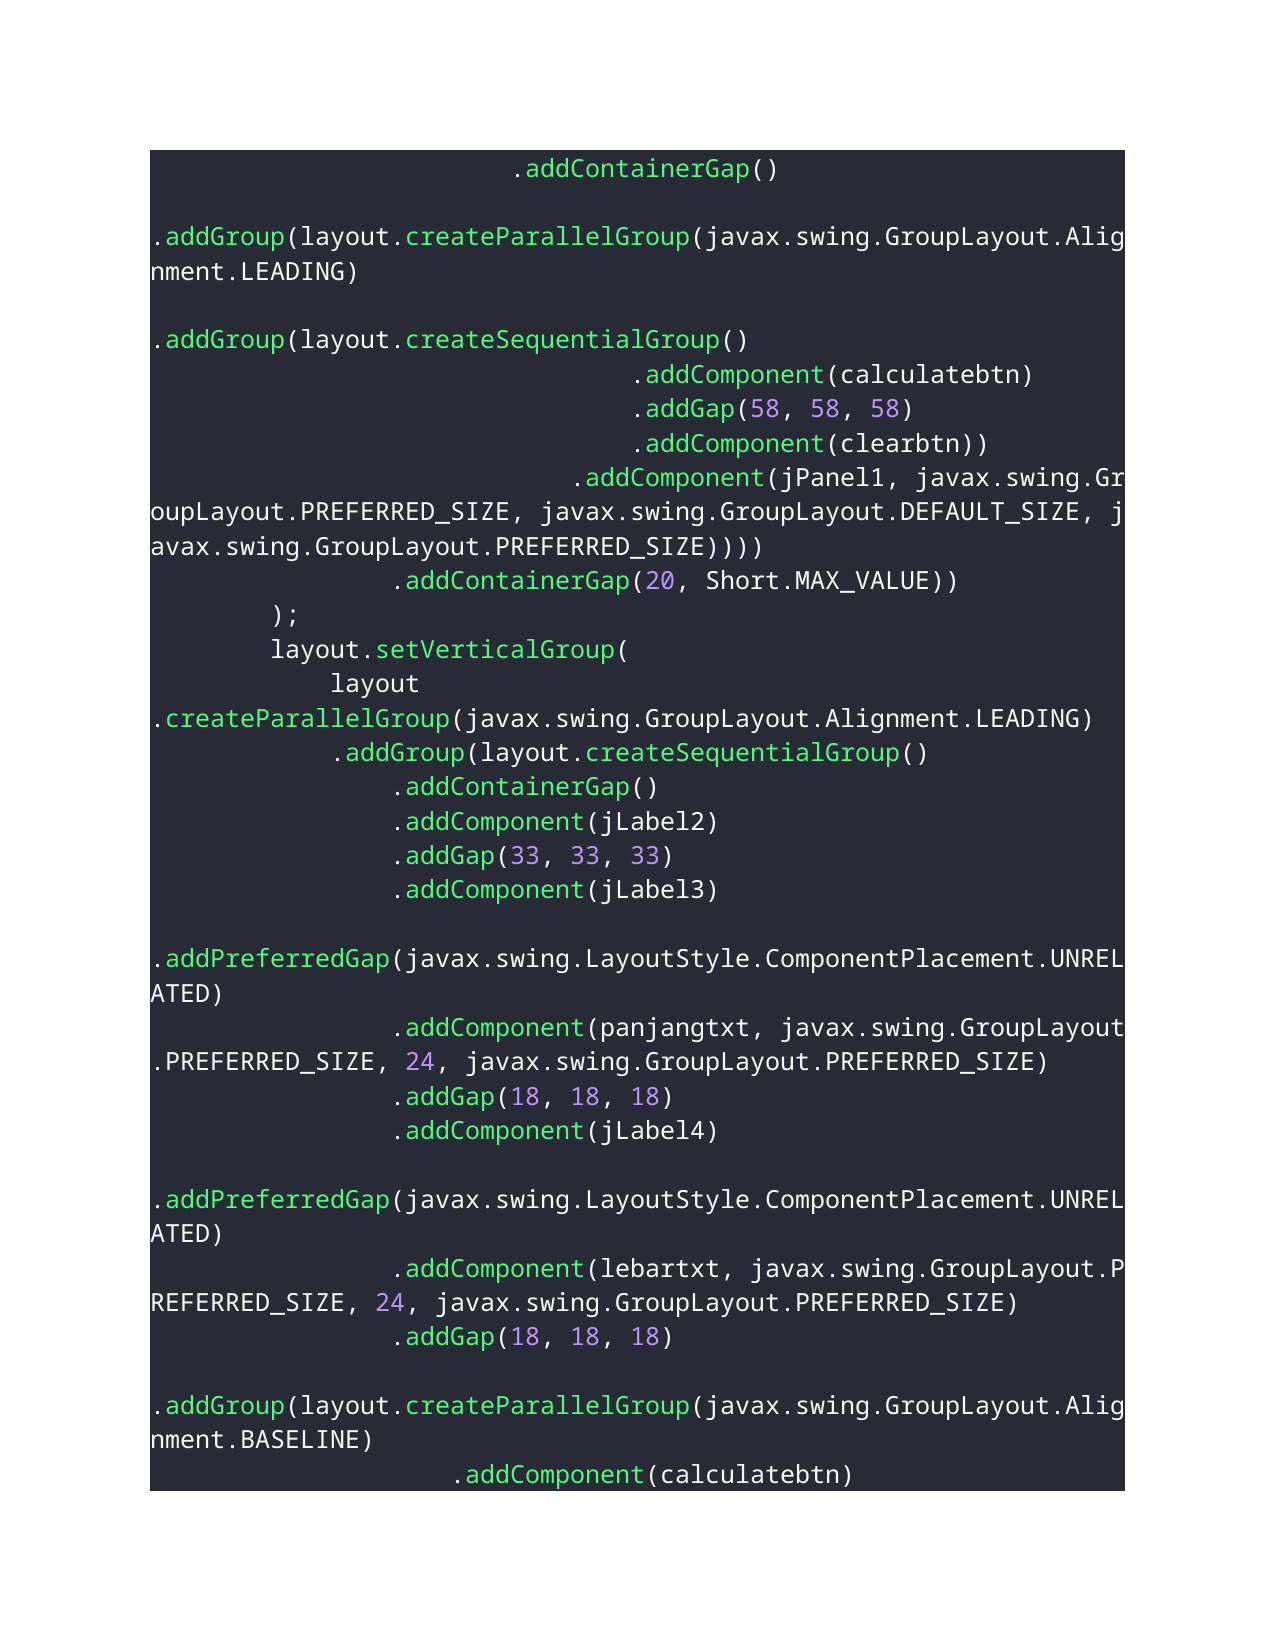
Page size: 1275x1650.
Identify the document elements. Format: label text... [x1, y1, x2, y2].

text layout.setVerticalGroup( [150, 631, 1125, 666]
text .addComponent(jPanel1, javax.swing.GroupLayout.PREFERRED_SIZE, javax.swing.GroupLayout.DEFAULT_SIZE, javax.swing.GroupLayout.PREFERRED_SIZE)))) [150, 459, 1125, 562]
text .addGroup(layout.createSequentialGroup() [150, 734, 1125, 769]
text .addGroup(layout.createParallelGroup(javax.swing.GroupLayout.Alignment.LEADING) [150, 184, 1125, 287]
text .addContainerGap() [150, 150, 1125, 184]
text .addComponent(calculatebtn) [150, 356, 1125, 391]
text .addComponent(jLabel4) [150, 1112, 1125, 1147]
text .addGap(18, 18, 18) [150, 1319, 1125, 1353]
text .addGap(18, 18, 18) [150, 1078, 1125, 1112]
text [150, 287, 1125, 356]
text .addGroup(layout.createParallelGroup(javax.swing.GroupLayout.Alignment.BASELINE) [150, 1353, 1125, 1456]
text .addComponent(jLabel2) [150, 803, 1125, 837]
text .addContainerGap(20, Short.MAX_VALUE)) [150, 562, 1125, 597]
text .addGap(58, 58, 58) [150, 391, 1125, 425]
text .addComponent(panjangtxt, javax.swing.GroupLayout.PREFERRED_SIZE, 24, javax.swing.GroupLayout.PREFERRED_SIZE) [150, 1009, 1125, 1078]
text .addPreferredGap(javax.swing.LayoutStyle.ComponentPlacement.UNRELATED) [150, 1147, 1125, 1250]
text ); [150, 597, 1125, 631]
text .addComponent(calculatebtn) [150, 1456, 1125, 1491]
text .addComponent(clearbtn)) [150, 425, 1125, 459]
text .addContainerGap() [150, 769, 1125, 803]
text .addComponent(jLabel3) [150, 872, 1125, 906]
text .addComponent(lebartxt, javax.swing.GroupLayout.PREFERRED_SIZE, 24, javax.swing.GroupLayout.PREFERRED_SIZE) [150, 1250, 1125, 1319]
text layout.createParallelGroup(javax.swing.GroupLayout.Alignment.LEADING) [150, 666, 1125, 734]
text .addPreferredGap(javax.swing.LayoutStyle.ComponentPlacement.UNRELATED) [150, 906, 1125, 1009]
text .addGap(33, 33, 33) [150, 837, 1125, 872]
